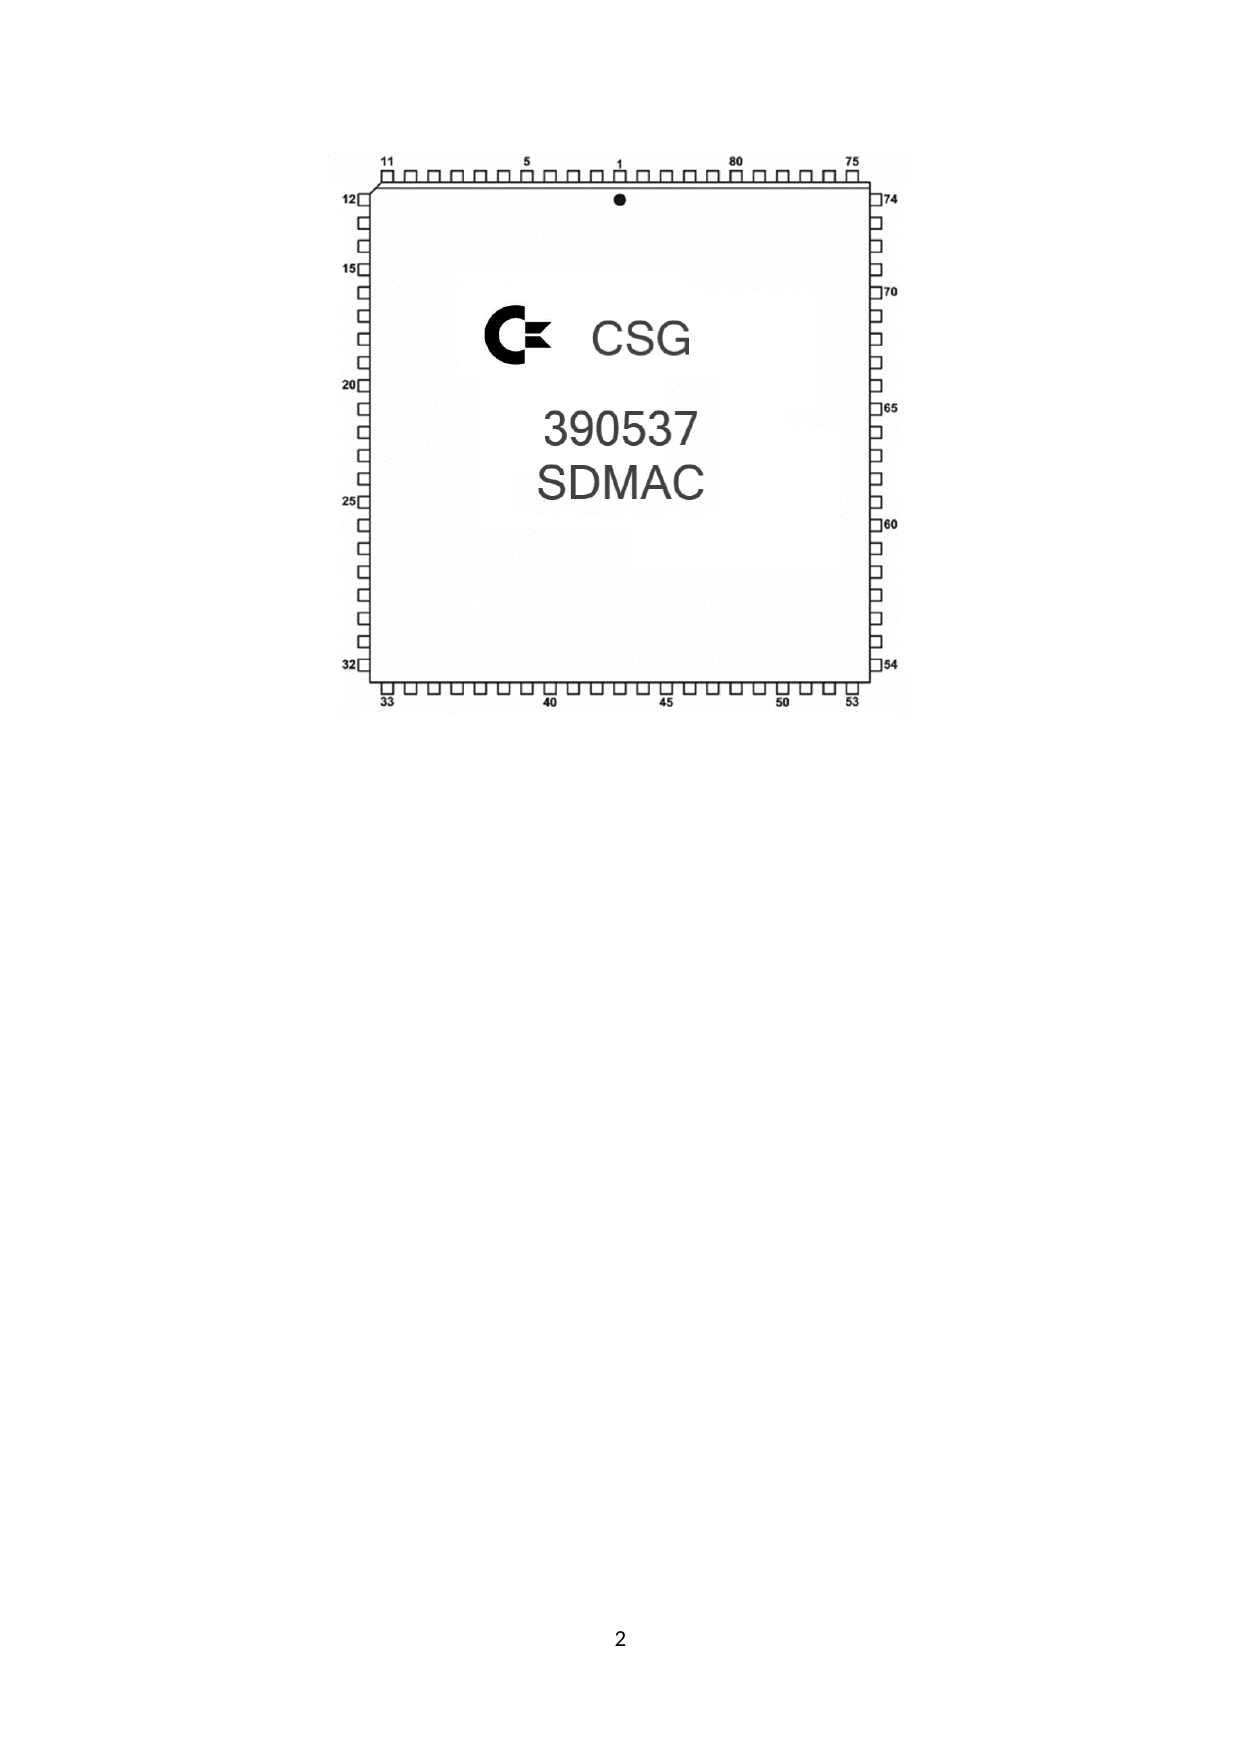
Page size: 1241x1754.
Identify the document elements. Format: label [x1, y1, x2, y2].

picture [327, 150, 914, 722]
